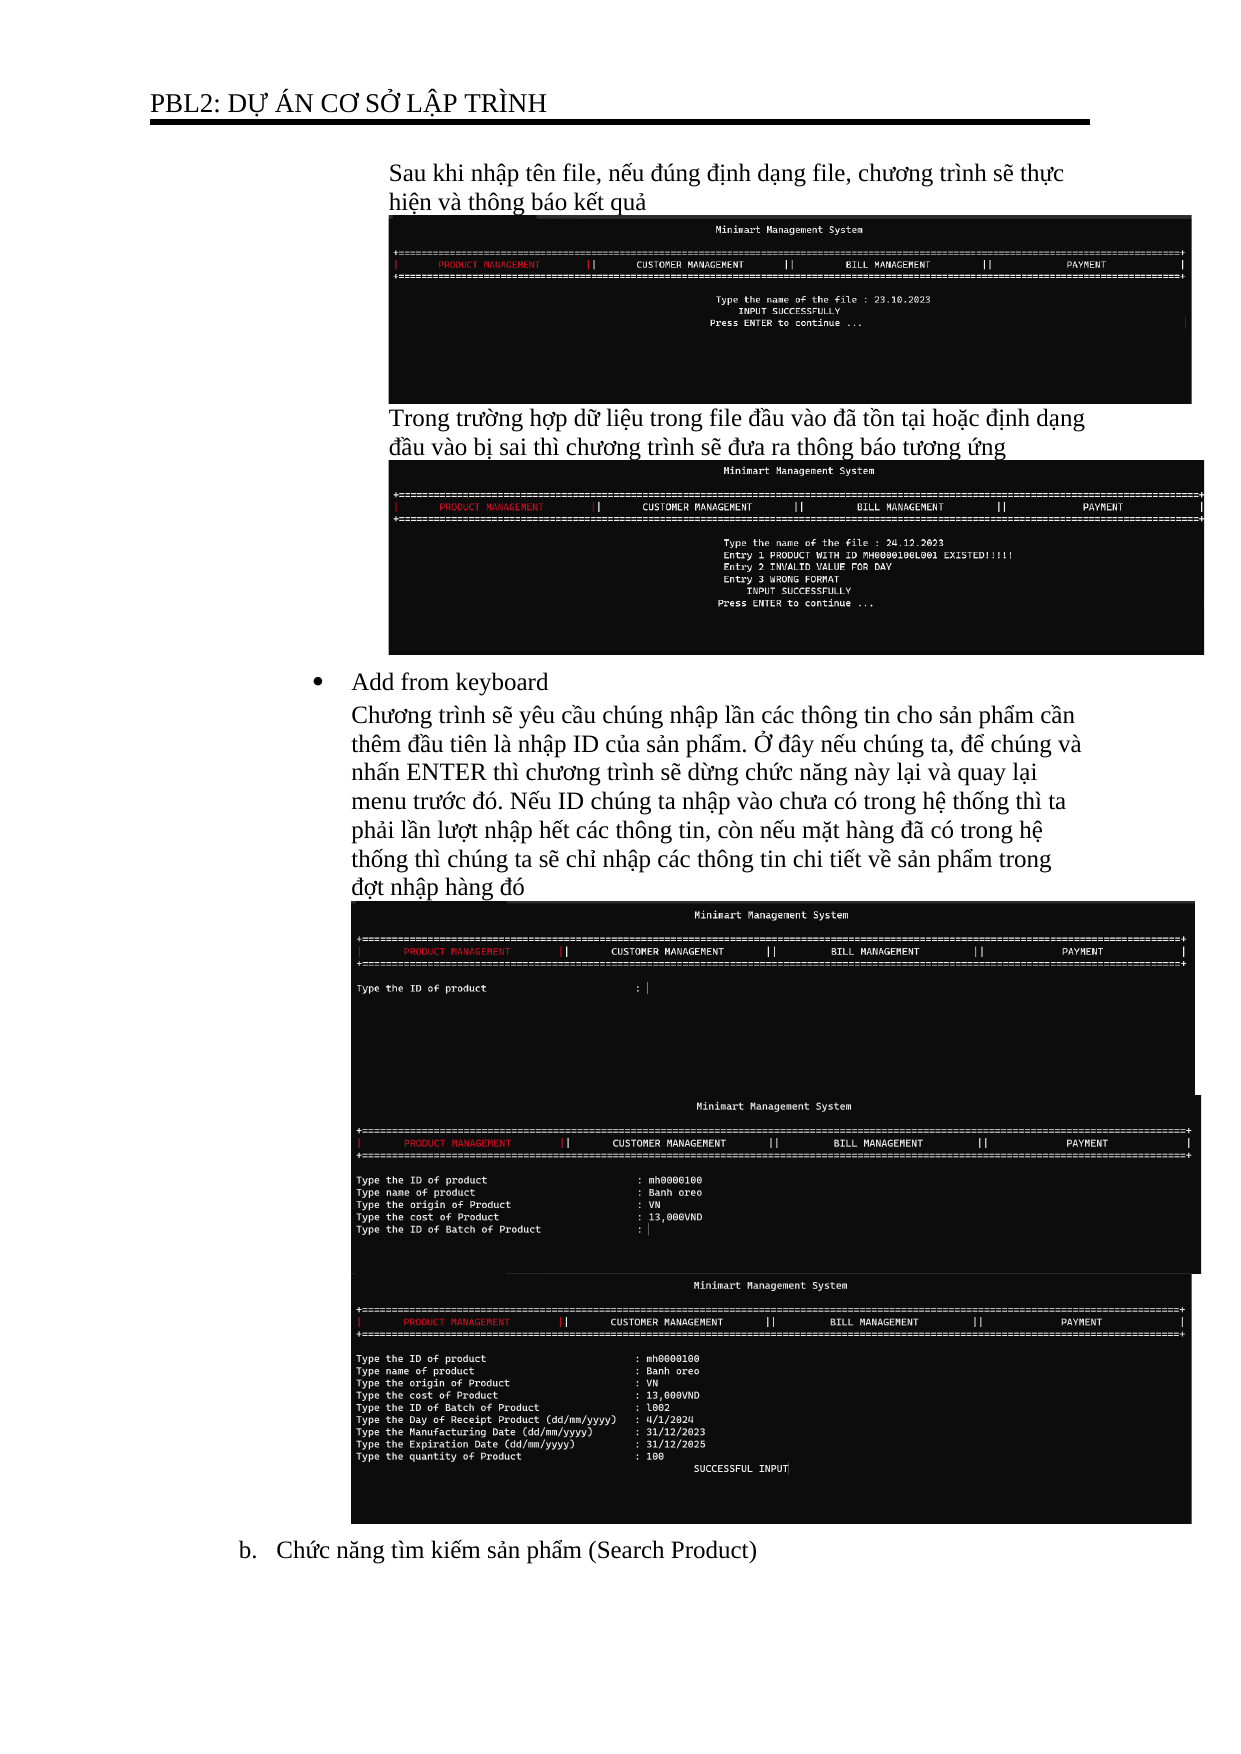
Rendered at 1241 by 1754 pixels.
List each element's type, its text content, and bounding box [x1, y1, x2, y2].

text Trong trường hợp dữ liệu trong file đầu vào đã tồn tại hoặc định dạng đầu vào bị sai thì chương trình sẽ đưa ra thông báo tương ứng [389, 404, 1090, 460]
picture [388, 215, 1192, 404]
list Add from keyboard [314, 667, 1090, 696]
picture [388, 460, 1205, 655]
text Chương trình sẽ yêu cầu chúng nhập lần các thông tin cho sản phẩm cần thêm đầu tiên là nhập ID của sản phẩm. Ở đây nếu chúng ta, để chúng và nhấn ENTER thì chương trình sẽ dừng chức năng này lại và quay lại menu trước đó. Nếu ID chúng ta nhập vào chưa có trong hệ thống thì ta phải lần lượt nhập hết các thông tin, còn nếu mặt hàng đã có trong hệ thống thì chúng ta sẽ chỉ nhập các thông tin chi tiết về sản phẩm trong đợt nhập hàng đó [351, 700, 1090, 901]
picture [351, 901, 1202, 1524]
text Sau khi nhập tên file, nếu đúng định dạng file, chương trình sẽ thực hiện và thông báo kết quả [389, 158, 1090, 215]
list Chức năng tìm kiếm sản phẩm (Search Product) [239, 1536, 1090, 1564]
